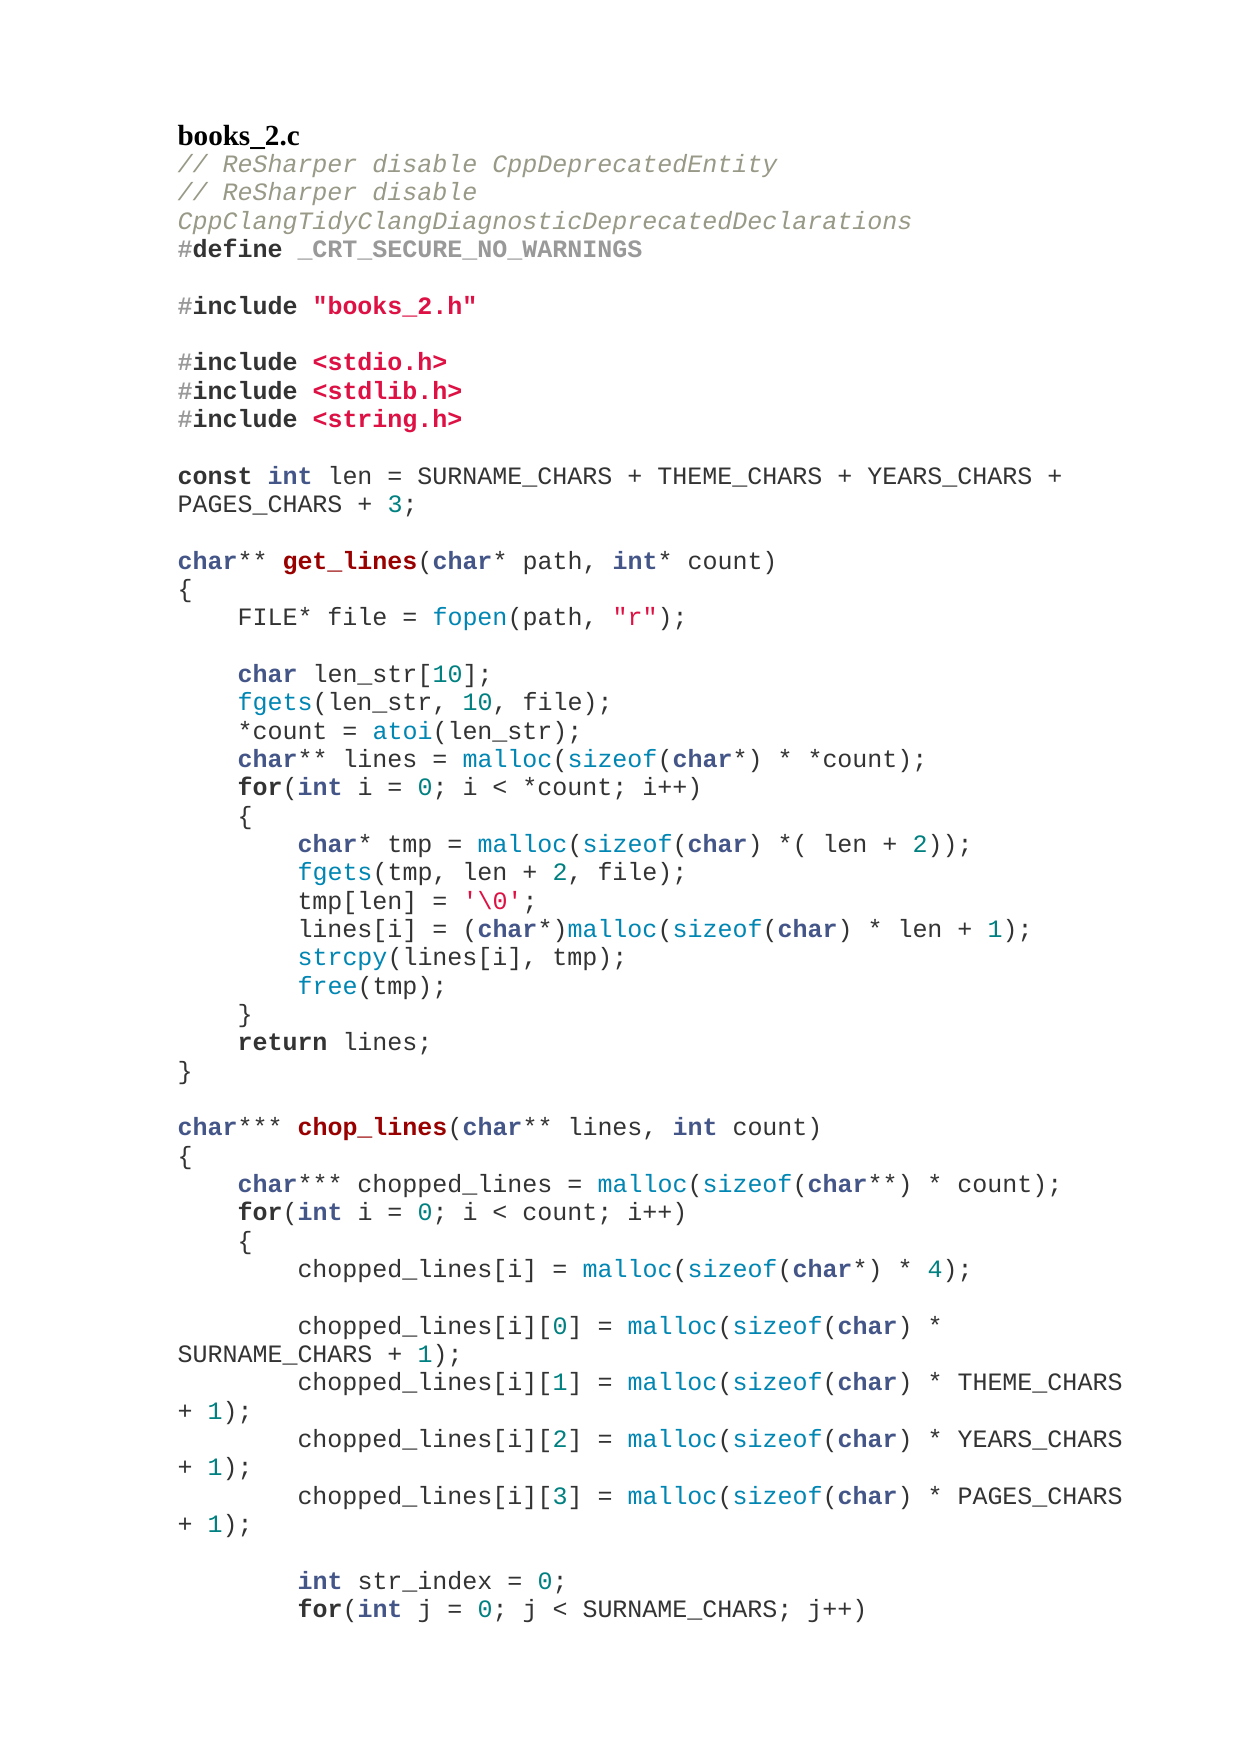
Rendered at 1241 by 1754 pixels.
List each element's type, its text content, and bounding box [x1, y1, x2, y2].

text for(int j = 0; j < SURNAME_CHARS; j++) [177, 1597, 1152, 1625]
text { [177, 577, 1152, 605]
text for(int i = 0; i < *count; i++) [177, 775, 1152, 803]
text { [177, 1228, 1152, 1257]
text #include <stdlib.h> [177, 378, 1152, 407]
text return lines; [177, 1030, 1152, 1058]
text chopped_lines[i] = malloc(sizeof(char*) * 4); [177, 1257, 1152, 1285]
text #define _CRT_SECURE_NO_WARNINGS [177, 237, 1152, 265]
text *count = atoi(len_str); [177, 718, 1152, 747]
text chopped_lines[i][3] = malloc(sizeof(char) * PAGES_CHARS + 1); [177, 1483, 1152, 1540]
text char* tmp = malloc(sizeof(char) *( len + 2)); [177, 832, 1152, 860]
text chopped_lines[i][1] = malloc(sizeof(char) * THEME_CHARS + 1); [177, 1370, 1152, 1427]
text tmp[len] = '\0'; [177, 888, 1152, 917]
text FILE* file = fopen(path, "r"); [177, 605, 1152, 633]
text chopped_lines[i][0] = malloc(sizeof(char) * SURNAME_CHARS + 1); [177, 1313, 1152, 1370]
text } [177, 1058, 1152, 1087]
text books_2.c [177, 118, 1152, 152]
text char** lines = malloc(sizeof(char*) * *count); [177, 747, 1152, 775]
text int str_index = 0; [177, 1568, 1152, 1597]
text fgets(tmp, len + 2, file); [177, 860, 1152, 888]
text lines[i] = (char*)malloc(sizeof(char) * len + 1); [177, 917, 1152, 945]
text { [177, 1143, 1152, 1172]
text // ReSharper disable CppClangTidyClangDiagnosticDeprecatedDeclarations [177, 180, 1152, 237]
text chopped_lines[i][2] = malloc(sizeof(char) * YEARS_CHARS + 1); [177, 1427, 1152, 1483]
text strcpy(lines[i], tmp); [177, 945, 1152, 973]
text char*** chopped_lines = malloc(sizeof(char**) * count); [177, 1172, 1152, 1200]
text } [177, 1002, 1152, 1030]
text char len_str[10]; [177, 662, 1152, 690]
text { [177, 803, 1152, 832]
text // ReSharper disable CppDeprecatedEntity [177, 152, 1152, 180]
text fgets(len_str, 10, file); [177, 690, 1152, 718]
text free(tmp); [177, 973, 1152, 1002]
text const int len = SURNAME_CHARS + THEME_CHARS + YEARS_CHARS + PAGES_CHARS + 3; [177, 463, 1152, 520]
text char** get_lines(char* path, int* count) [177, 548, 1152, 577]
text #include <stdio.h> [177, 350, 1152, 378]
text char*** chop_lines(char** lines, int count) [177, 1115, 1152, 1143]
text #include "books_2.h" [177, 293, 1152, 322]
text #include <string.h> [177, 407, 1152, 435]
text for(int i = 0; i < count; i++) [177, 1200, 1152, 1228]
